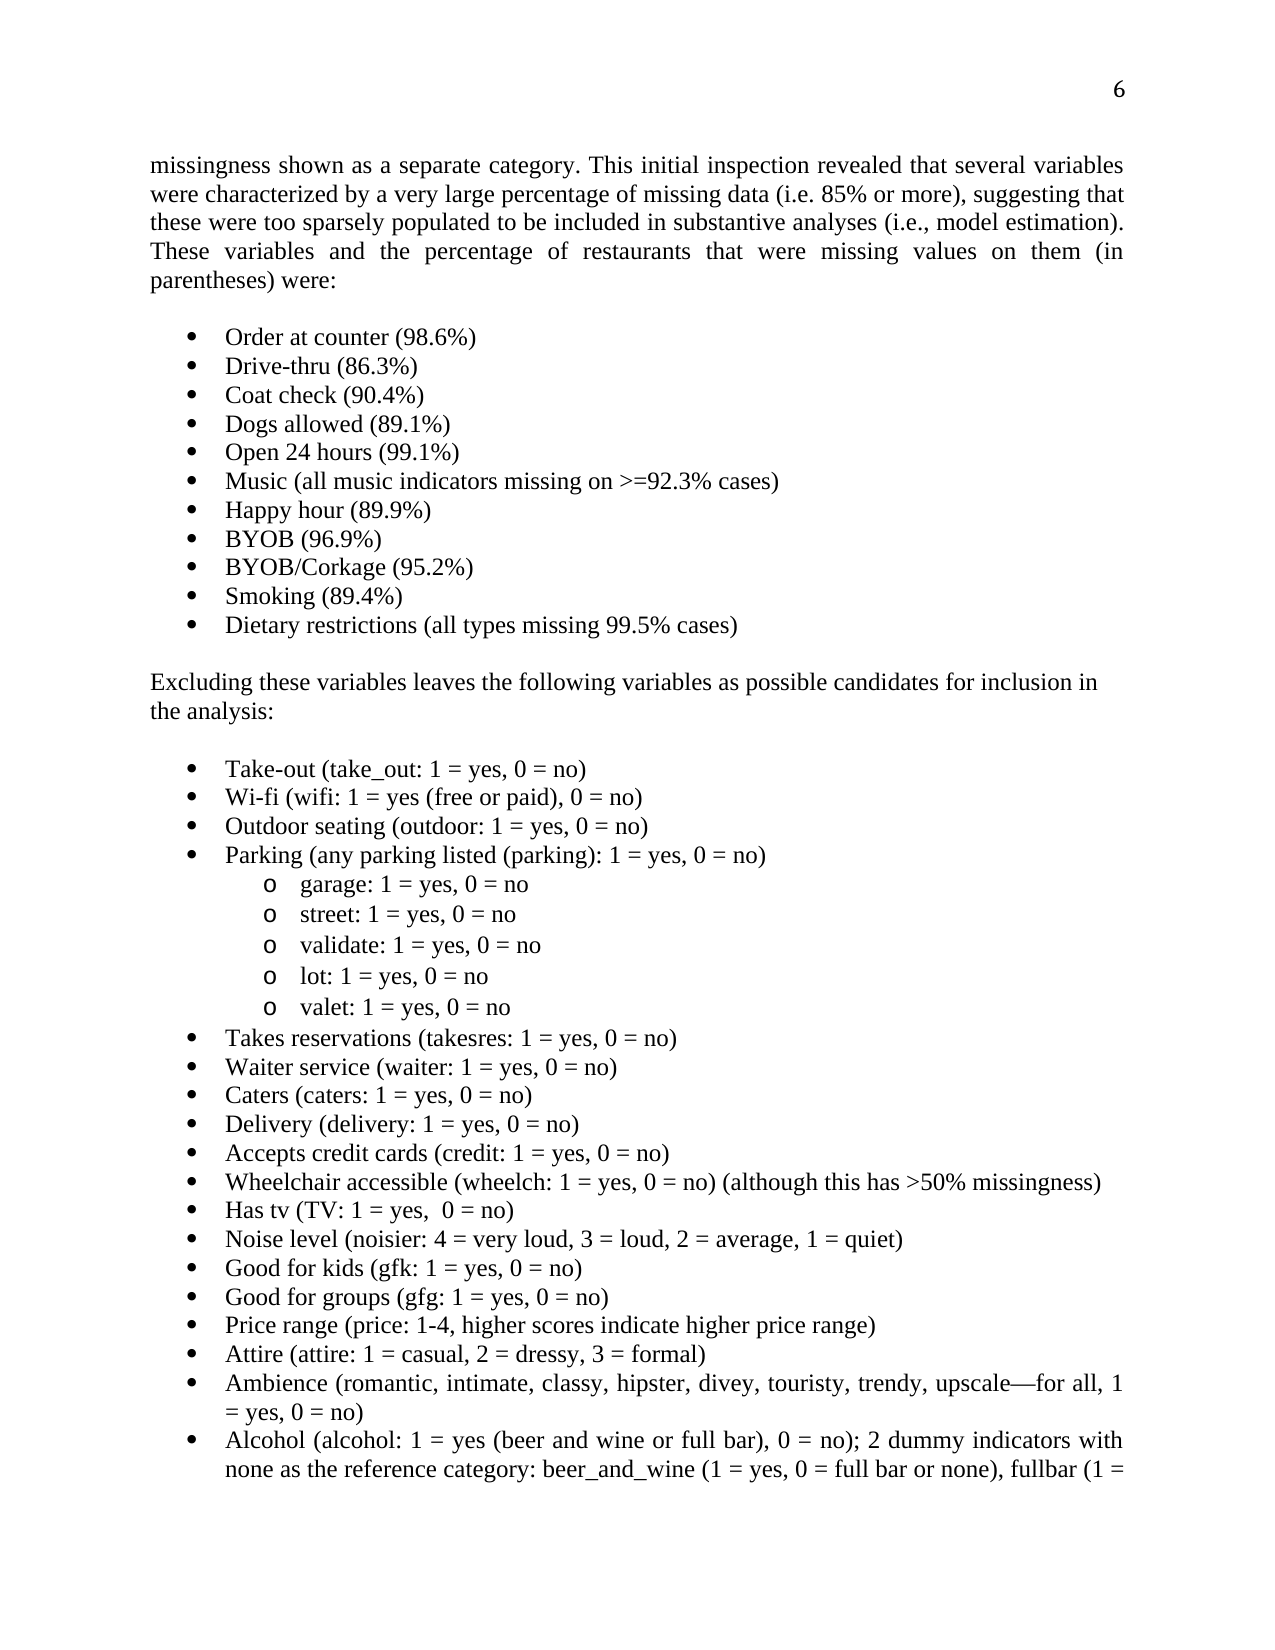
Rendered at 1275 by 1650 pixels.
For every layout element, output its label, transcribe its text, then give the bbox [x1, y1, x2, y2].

list BYOB (96.9%) [187, 524, 1125, 552]
list Take-out (take_out: 1 = yes, 0 = no) [187, 754, 1125, 782]
list Open 24 hours (99.1%) [187, 437, 1125, 466]
list Good for kids (gfk: 1 = yes, 0 = no) [187, 1253, 1125, 1282]
list Good for groups (gfg: 1 = yes, 0 = no) [187, 1282, 1125, 1310]
list validate: 1 = yes, 0 = no [262, 930, 1125, 961]
text Excluding these variables leaves the following variables as possible candidates for inclusion in the analysis: [150, 667, 1125, 754]
list Noise level (noisier: 4 = very loud, 3 = loud, 2 = average, 1 = quiet) [187, 1224, 1125, 1253]
list Accepts credit cards (credit: 1 = yes, 0 = no) [187, 1138, 1125, 1167]
list Parking (any parking listed (parking): 1 = yes, 0 = no) [187, 840, 1125, 869]
list Delivery (delivery: 1 = yes, 0 = no) [187, 1109, 1125, 1138]
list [187, 1425, 1125, 1483]
list Takes reservations (takesres: 1 = yes, 0 = no) [187, 1023, 1125, 1052]
list Has tv (TV: 1 = yes, 0 = no) [187, 1195, 1125, 1224]
list Dogs allowed (89.1%) [187, 409, 1125, 437]
list street: 1 = yes, 0 = no [262, 899, 1125, 930]
list Order at counter (98.6%) [187, 322, 1125, 351]
list Dietary restrictions (all types missing 99.5% cases) [187, 610, 1125, 639]
list garage: 1 = yes, 0 = no [262, 869, 1125, 899]
list Drive-thru (86.3%) [187, 351, 1125, 380]
list Attire (attire: 1 = casual, 2 = dressy, 3 = formal) [187, 1339, 1125, 1368]
list Music (all music indicators missing on >=92.3% cases) [187, 466, 1125, 495]
list Ambience (romantic, intimate, classy, hipster, divey, touristy, trendy, upscale—for all, 1 = yes, 0 = no) [187, 1368, 1125, 1425]
list Caters (caters: 1 = yes, 0 = no) [187, 1080, 1125, 1109]
list Waiter service (waiter: 1 = yes, 0 = no) [187, 1052, 1125, 1080]
list Price range (price: 1-4, higher scores indicate higher price range) [187, 1310, 1125, 1339]
list Coat check (90.4%) [187, 380, 1125, 409]
list Wi-fi (wifi: 1 = yes (free or paid), 0 = no) [187, 782, 1125, 811]
list BYOB/Corkage (95.2%) [187, 552, 1125, 581]
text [150, 150, 1125, 294]
list lot: 1 = yes, 0 = no [262, 961, 1125, 992]
list Happy hour (89.9%) [187, 495, 1125, 524]
list Outdoor seating (outdoor: 1 = yes, 0 = no) [187, 811, 1125, 840]
list Wheelchair accessible (wheelch: 1 = yes, 0 = no) (although this has >50% missingness) [187, 1167, 1125, 1195]
list valet: 1 = yes, 0 = no [262, 992, 1125, 1023]
list Smoking (89.4%) [187, 581, 1125, 610]
